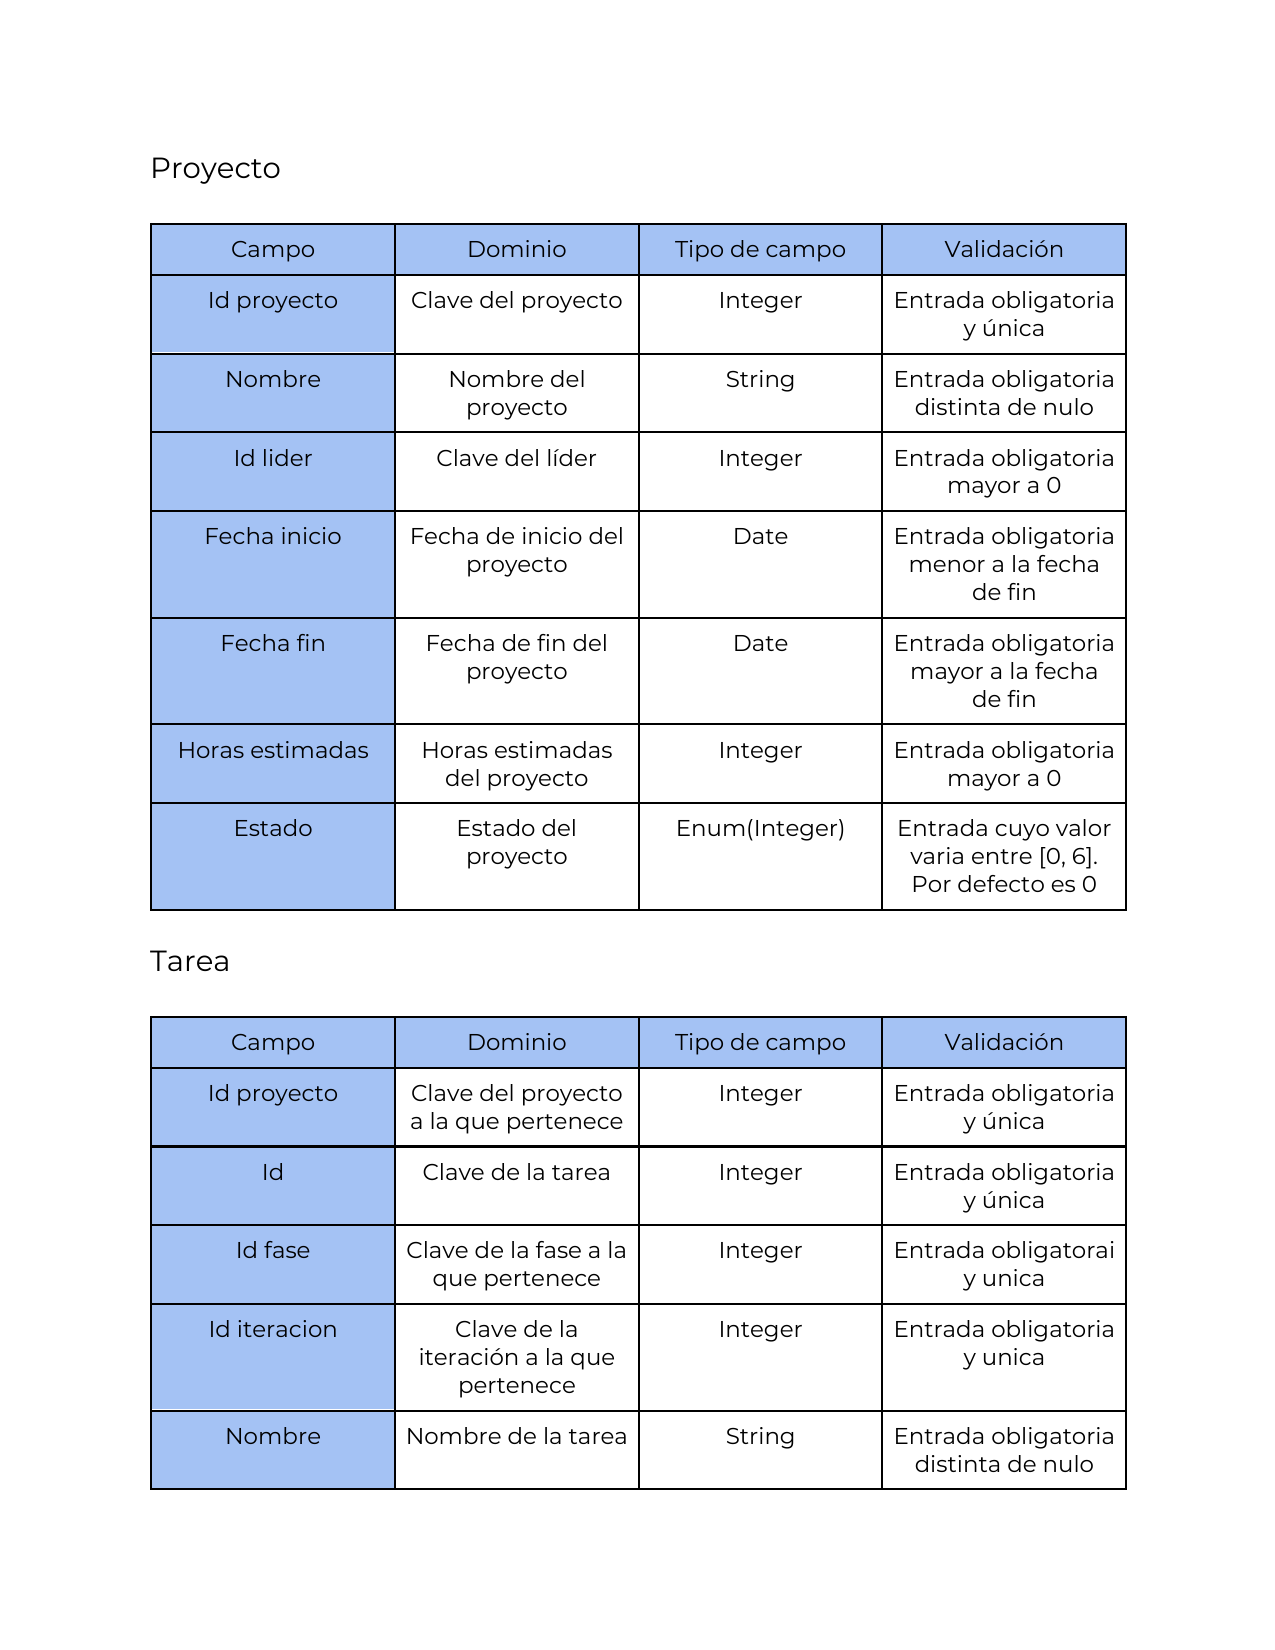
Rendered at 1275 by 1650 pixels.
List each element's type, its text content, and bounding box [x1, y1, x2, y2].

table_cell Integer [640, 276, 881, 352]
table_cell Fecha de fin del proyecto [396, 619, 638, 723]
text Tarea [150, 943, 1125, 978]
table_cell Clave del proyecto a la que pertenece [396, 1069, 638, 1145]
table_cell String [640, 1412, 881, 1488]
table_cell Id proyecto [152, 276, 394, 352]
text Proyecto [150, 150, 1125, 186]
table_header Campo [152, 225, 394, 274]
table_cell Entrada obligatorai y unica [883, 1226, 1125, 1303]
table_header Validación [883, 1018, 1125, 1067]
table_cell Date [640, 619, 881, 723]
table_cell Entrada obligatoria y unica [883, 1305, 1125, 1409]
table_cell Id fase [152, 1226, 394, 1303]
table_cell Integer [640, 725, 881, 802]
table_cell Clave del líder [396, 433, 638, 510]
table_cell Integer [640, 433, 881, 510]
table_cell Integer [640, 1148, 881, 1224]
table_cell Entrada obligatoria y única [883, 1148, 1125, 1224]
table_cell String [640, 355, 881, 431]
table_cell Nombre [152, 1412, 394, 1488]
table_cell Nombre [152, 355, 394, 431]
table_cell Horas estimadas del proyecto [396, 725, 638, 802]
table_cell Nombre de la tarea [396, 1412, 638, 1488]
table_cell Entrada obligatoria distinta de nulo [883, 1412, 1125, 1488]
table_cell Clave de la fase a la que pertenece [396, 1226, 638, 1303]
table_cell Estado del proyecto [396, 804, 638, 909]
table_cell Clave de la tarea [396, 1148, 638, 1224]
table_cell Horas estimadas [152, 725, 394, 802]
table_cell Entrada obligatoria mayor a la fecha de fin [883, 619, 1125, 723]
table_header Campo [152, 1018, 394, 1067]
table_cell Clave de la iteración a la que pertenece [396, 1305, 638, 1409]
table_header Dominio [396, 225, 638, 274]
table_header Tipo de campo [640, 225, 881, 274]
table_cell Entrada obligatoria mayor a 0 [883, 725, 1125, 802]
table_cell Enum(Integer) [640, 804, 881, 909]
table_cell Id proyecto [152, 1069, 394, 1145]
table_cell Integer [640, 1069, 881, 1145]
table_cell Id [152, 1148, 394, 1224]
table_cell Entrada obligatoria distinta de nulo [883, 355, 1125, 431]
table_cell Date [640, 512, 881, 617]
table_cell Fecha inicio [152, 512, 394, 617]
table_cell Entrada cuyo valor varia entre [0, 6]. Por defecto es 0 [883, 804, 1125, 909]
table_header Validación [883, 225, 1125, 274]
table_cell Entrada obligatoria menor a la fecha de fin [883, 512, 1125, 617]
table_cell Id iteracion [152, 1305, 394, 1409]
table_cell Estado [152, 804, 394, 909]
table_cell Fecha fin [152, 619, 394, 723]
table_cell Id lider [152, 433, 394, 510]
table_cell Entrada obligatoria mayor a 0 [883, 433, 1125, 510]
table_cell Nombre del proyecto [396, 355, 638, 431]
table_cell Clave del proyecto [396, 276, 638, 352]
table_cell Integer [640, 1305, 881, 1409]
table_cell Integer [640, 1226, 881, 1303]
table_header Dominio [396, 1018, 638, 1067]
table_cell Entrada obligatoria y única [883, 276, 1125, 352]
table_cell Fecha de inicio del proyecto [396, 512, 638, 617]
table_cell Entrada obligatoria y única [883, 1069, 1125, 1145]
table_header Tipo de campo [640, 1018, 881, 1067]
